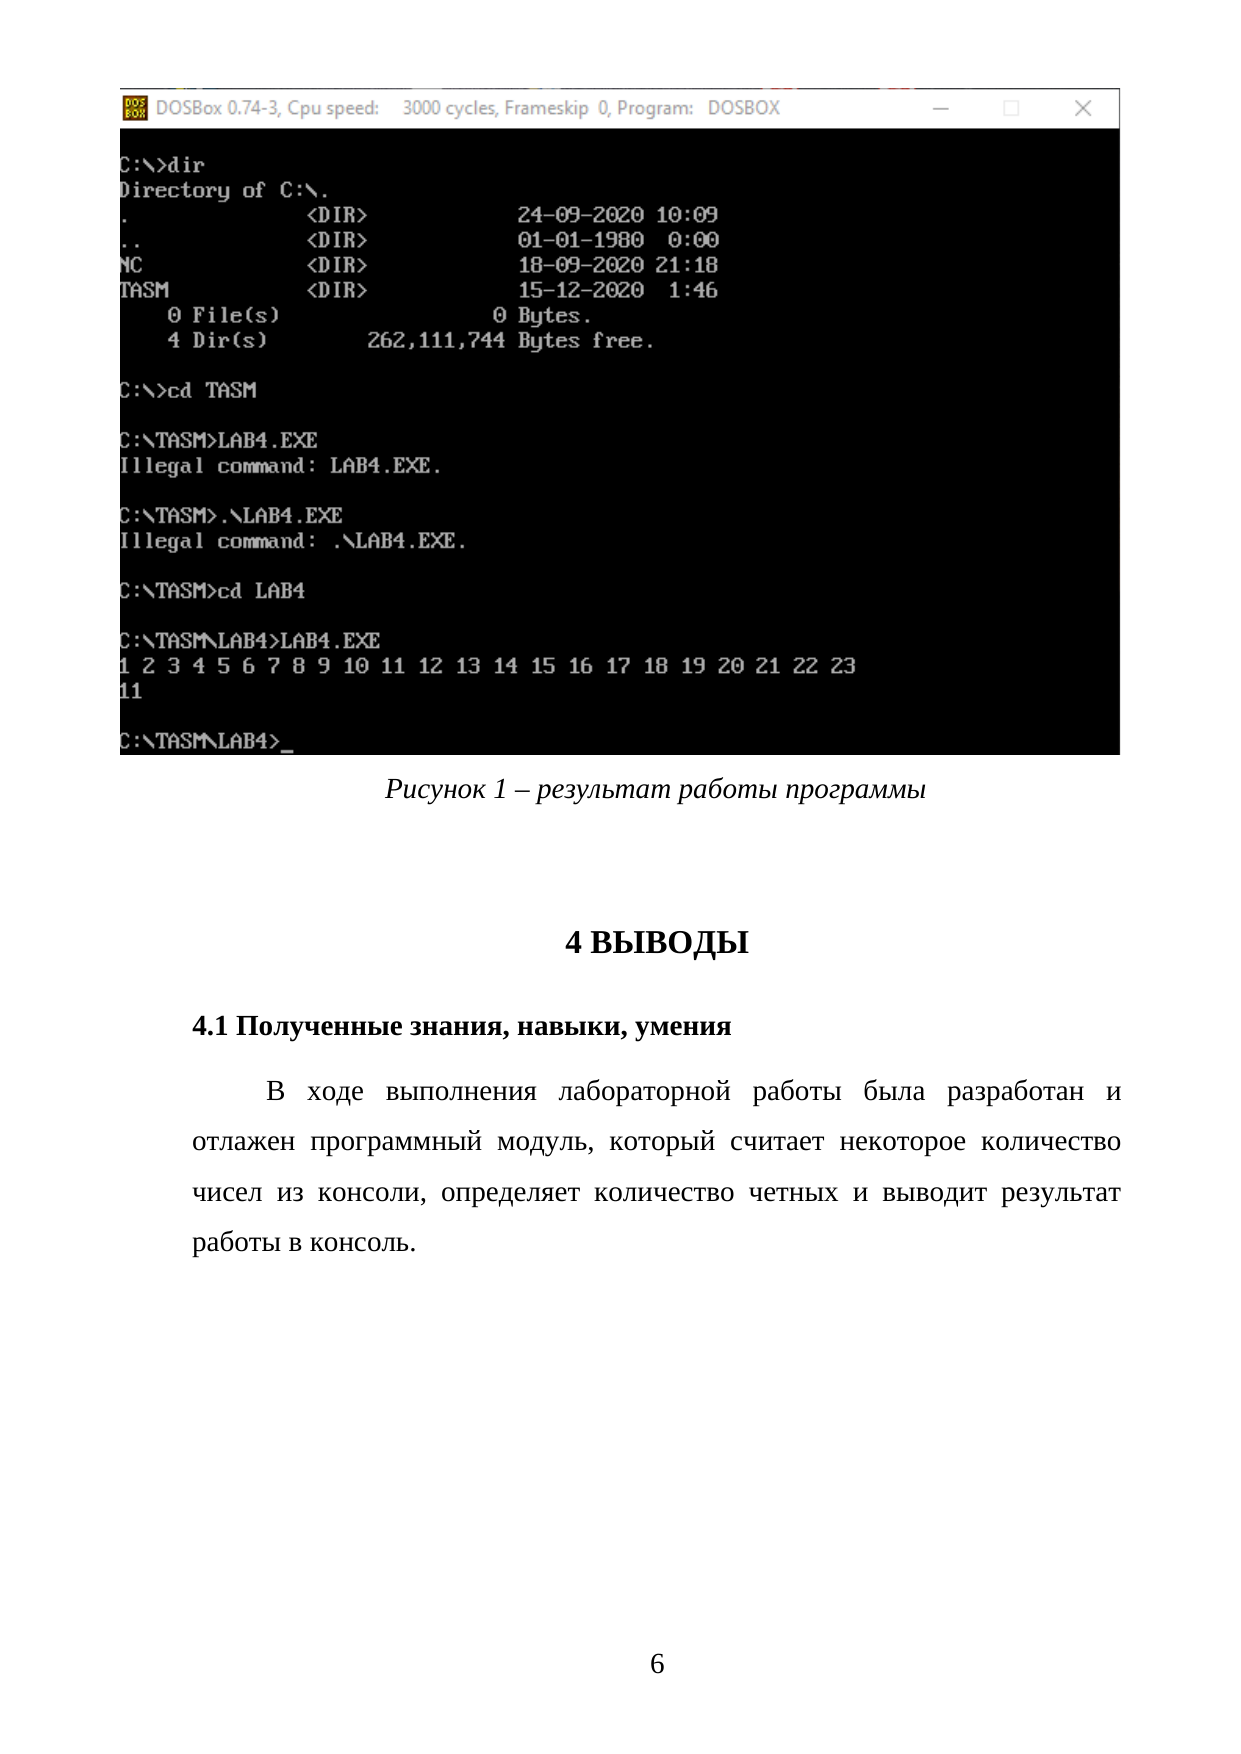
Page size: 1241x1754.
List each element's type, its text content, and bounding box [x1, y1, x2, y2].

text Рисунок 1 – результат работы программы [118, 771, 1122, 805]
subtitle 4 ВЫВОДЫ [192, 922, 1122, 960]
text 4.1 Полученные знания, навыки, умения [192, 1008, 1122, 1042]
picture [120, 88, 1121, 755]
text В ходе выполнения лабораторной работы была разработан и отлажен программный модуль, который считает некоторое количество чисел из консоли, определяет количество четных и выводит результат работы в консоль. [192, 1073, 1122, 1257]
